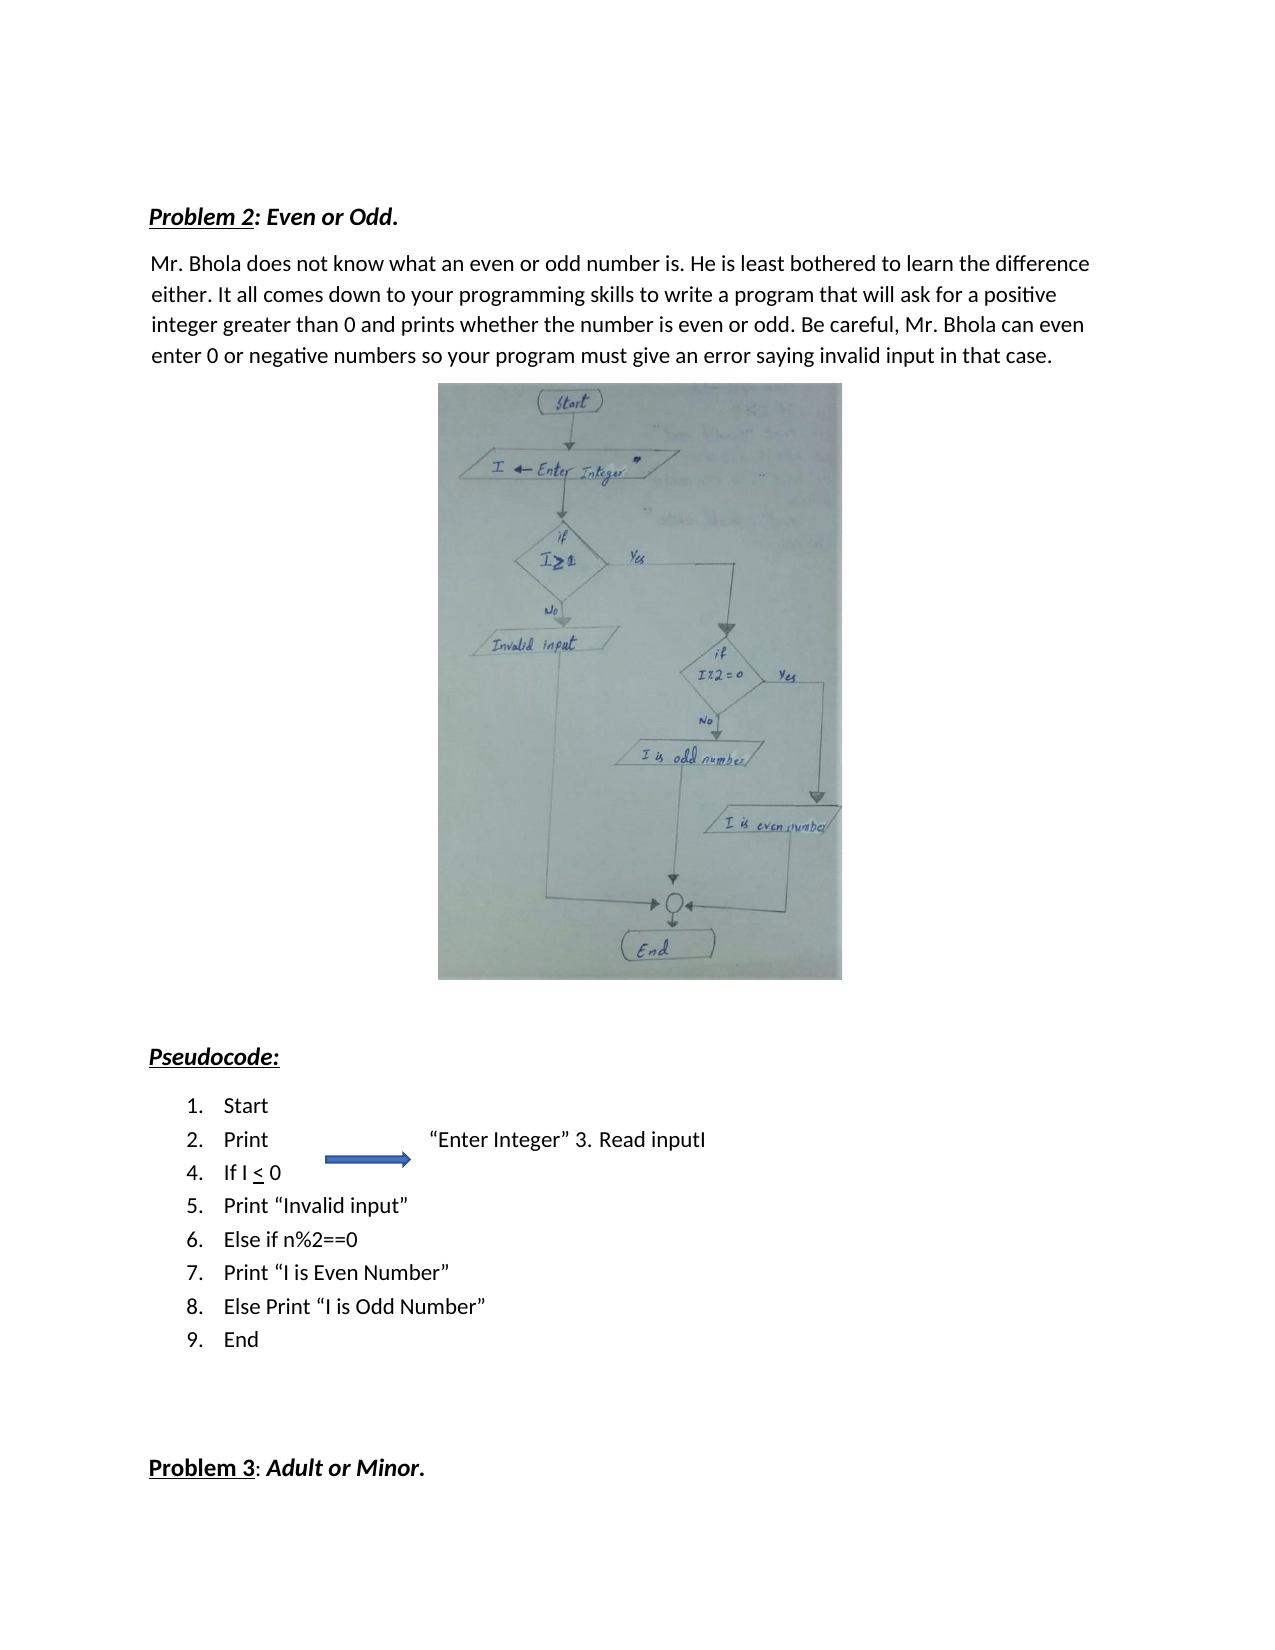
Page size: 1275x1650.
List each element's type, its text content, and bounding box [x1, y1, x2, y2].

text Mr. Bhola does not know what an even or odd number is. He is least bothered to learn the difference either. It all comes down to your programming skills to write a program that will ask for a positive integer greater than 0 and prints whether the number is even or odd. Be careful, Mr. Bhola can even enter 0 or negative numbers so your program must give an error saying invalid input in that case. [150, 249, 1122, 369]
list End [186, 1325, 1122, 1353]
list Else Print “I is Odd Number” [186, 1292, 1122, 1320]
list Print “I is Even Number” [186, 1258, 1122, 1287]
list Else if n%2==0 [186, 1225, 1122, 1253]
list Print “Invalid input” [186, 1192, 1122, 1220]
picture [438, 383, 843, 980]
text Problem 3: Adult or Minor. [148, 1452, 1122, 1482]
text Problem 2: Even or Odd. [148, 202, 1122, 232]
list Print “Enter Integer” 3. Read inputI [186, 1125, 781, 1153]
list Start [186, 1091, 781, 1119]
list If I < 0 [186, 1158, 1122, 1186]
text Pseudocode: [148, 1041, 1122, 1071]
